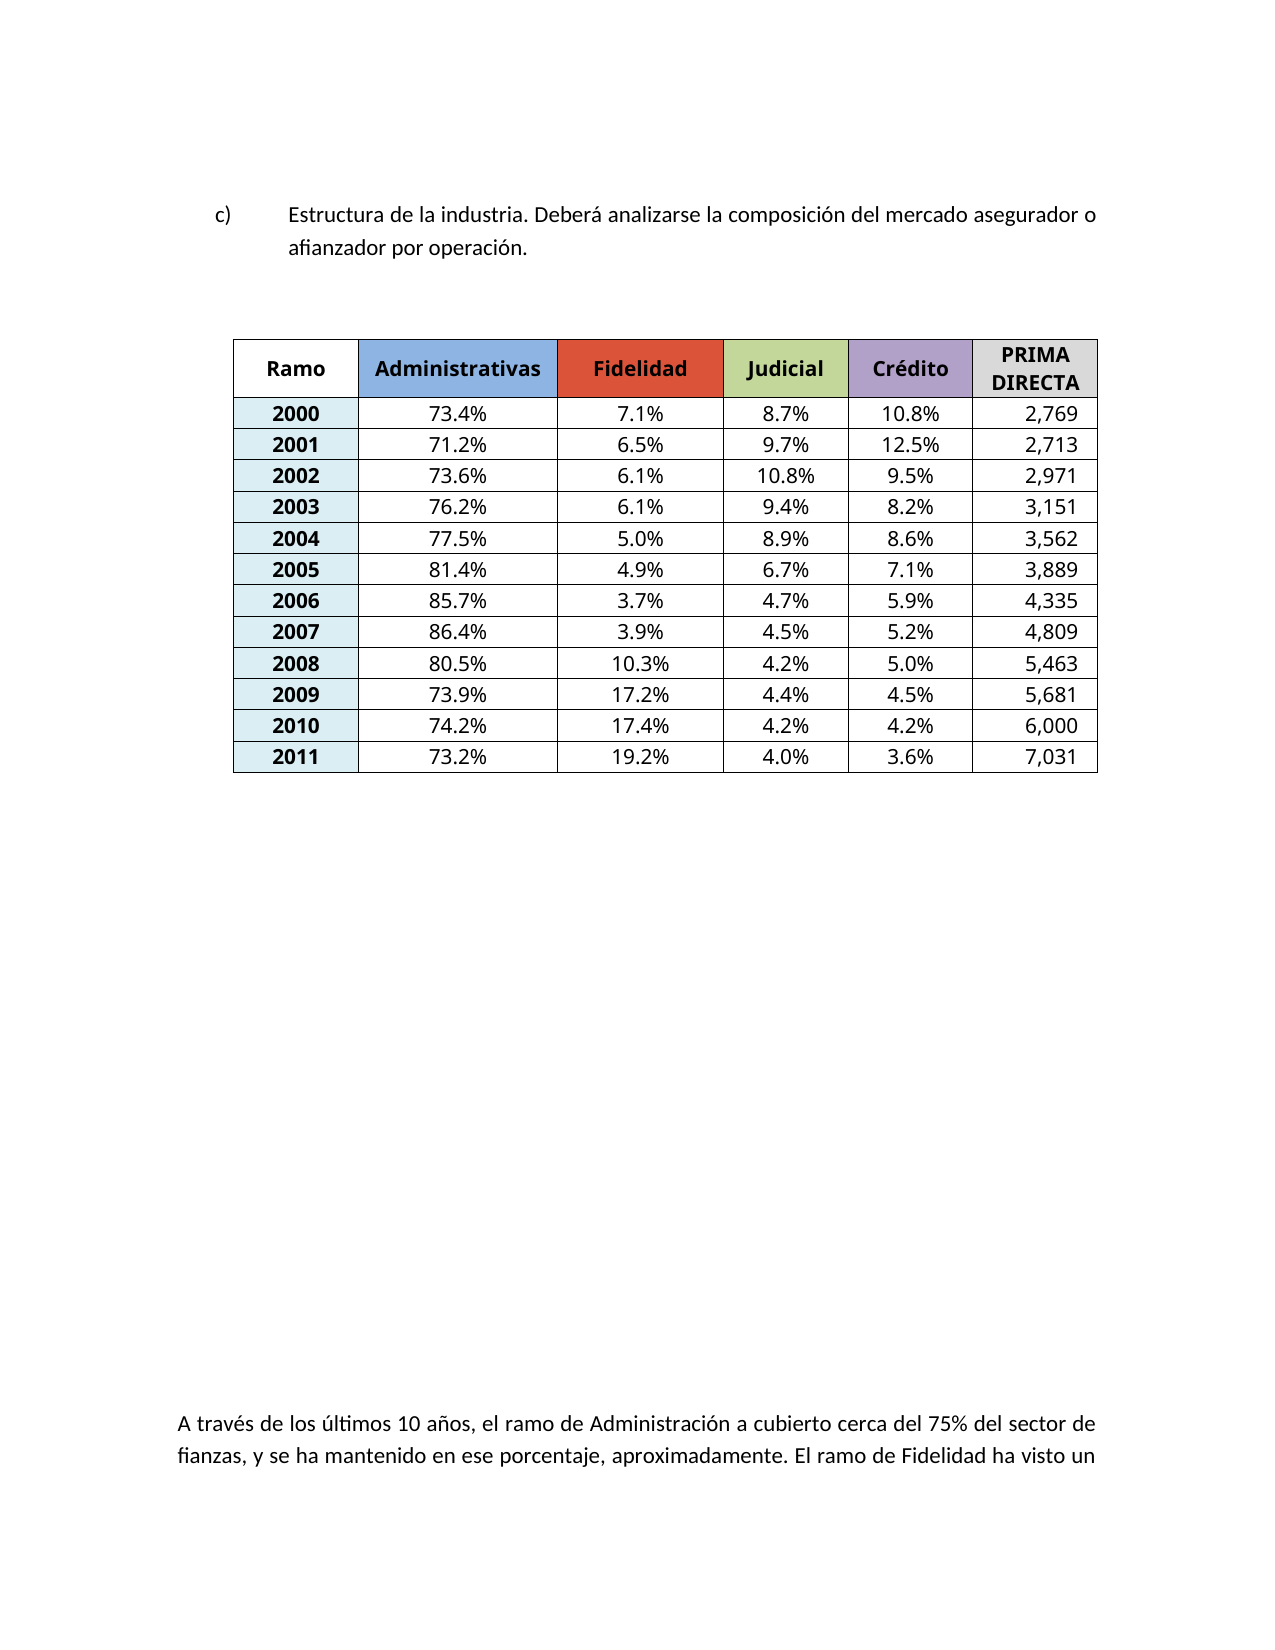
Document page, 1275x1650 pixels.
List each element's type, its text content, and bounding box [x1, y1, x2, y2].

table_cell 3,562 [973, 523, 1097, 553]
table_cell 5.2% [849, 617, 972, 647]
table_cell 74.2% [359, 710, 557, 741]
table_cell 73.6% [359, 460, 557, 491]
table_header Fidelidad [558, 340, 723, 397]
table_cell 7,031 [973, 742, 1097, 772]
table_cell 4.7% [724, 585, 848, 616]
table_cell 2,769 [973, 398, 1097, 428]
table_cell 2002 [234, 460, 358, 491]
table_cell 2005 [234, 554, 358, 584]
table_cell 9.7% [724, 429, 848, 459]
table_cell 4.2% [724, 648, 848, 678]
table_cell 5.0% [558, 523, 723, 553]
table_cell 2003 [234, 492, 358, 522]
table_header PRIMA DIRECTA [973, 340, 1097, 397]
table_cell 2011 [234, 742, 358, 772]
table_cell 6,000 [973, 710, 1097, 741]
table_header Judicial [724, 340, 848, 397]
table_cell 7.1% [849, 554, 972, 584]
table_cell 2009 [234, 679, 358, 709]
table_cell 5.9% [849, 585, 972, 616]
table_cell 4,809 [973, 617, 1097, 647]
table_cell 76.2% [359, 492, 557, 522]
table_cell 2,713 [973, 429, 1097, 459]
table_cell 3,151 [973, 492, 1097, 522]
table_cell 8.6% [849, 523, 972, 553]
table_cell 2006 [234, 585, 358, 616]
table_header Crédito [849, 340, 972, 397]
table_cell 2000 [234, 398, 358, 428]
table_cell 19.2% [558, 742, 723, 772]
table_cell 5,463 [973, 648, 1097, 678]
table_cell 86.4% [359, 617, 557, 647]
table_cell 12.5% [849, 429, 972, 459]
table_cell 3,889 [973, 554, 1097, 584]
table_cell 8.2% [849, 492, 972, 522]
table_cell 10.8% [724, 460, 848, 491]
table_cell 17.2% [558, 679, 723, 709]
table_cell 8.9% [724, 523, 848, 553]
table_cell 6.1% [558, 492, 723, 522]
table_cell 4.5% [724, 617, 848, 647]
table_cell 4.4% [724, 679, 848, 709]
table_cell 10.3% [558, 648, 723, 678]
table_cell 2008 [234, 648, 358, 678]
table_cell 4.5% [849, 679, 972, 709]
table_cell 9.4% [724, 492, 848, 522]
table_cell 3.6% [849, 742, 972, 772]
table_cell 5,681 [973, 679, 1097, 709]
table_cell 2007 [234, 617, 358, 647]
table_cell 73.2% [359, 742, 557, 772]
table_cell 2004 [234, 523, 358, 553]
table_cell 4.2% [724, 710, 848, 741]
table_cell 6.7% [724, 554, 848, 584]
table_cell 3.9% [558, 617, 723, 647]
table_cell 3.7% [558, 585, 723, 616]
table_cell 6.1% [558, 460, 723, 491]
table_cell 73.9% [359, 679, 557, 709]
table_cell 9.5% [849, 460, 972, 491]
table_cell 2001 [234, 429, 358, 459]
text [177, 1409, 1098, 1469]
table_cell 77.5% [359, 523, 557, 553]
table_cell 5.0% [849, 648, 972, 678]
table_cell 4,335 [973, 585, 1097, 616]
table_cell 4.0% [724, 742, 848, 772]
table_cell 81.4% [359, 554, 557, 584]
table_header Administrativas [359, 340, 557, 397]
table_cell 4.2% [849, 710, 972, 741]
table_cell 80.5% [359, 648, 557, 678]
table_cell 10.8% [849, 398, 972, 428]
table_cell 17.4% [558, 710, 723, 741]
table_cell 85.7% [359, 585, 557, 616]
table_cell 73.4% [359, 398, 557, 428]
table_cell 4.9% [558, 554, 723, 584]
table_cell 7.1% [558, 398, 723, 428]
table_cell 8.7% [724, 398, 848, 428]
table_cell 2,971 [973, 460, 1097, 491]
table_cell 6.5% [558, 429, 723, 459]
list Estructura de la industria. Deberá analizarse la composición del mercado asegurador o afianzador por operación. [215, 201, 1098, 261]
table_cell 71.2% [359, 429, 557, 459]
table_header Ramo [234, 340, 358, 397]
table_cell 2010 [234, 710, 358, 741]
